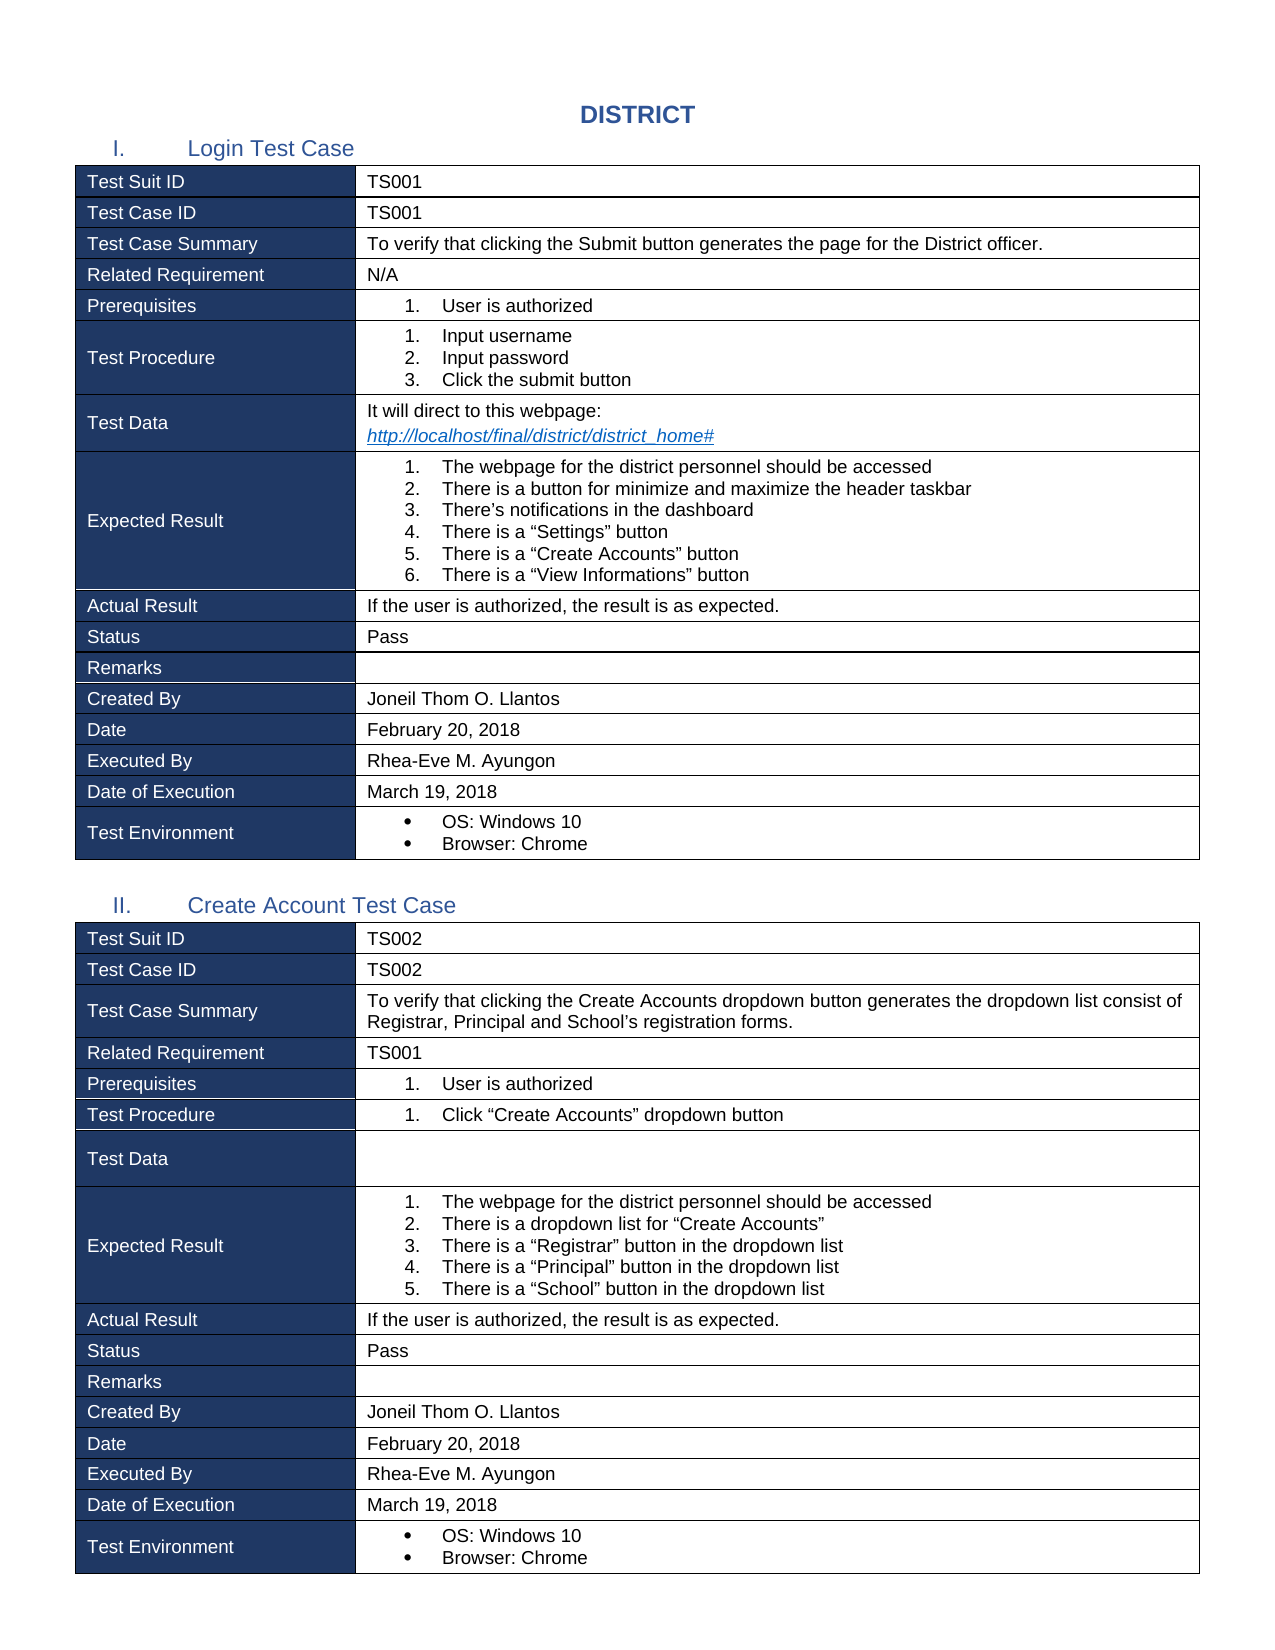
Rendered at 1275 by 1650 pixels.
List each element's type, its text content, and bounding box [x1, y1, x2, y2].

table_cell TS001 [356, 1038, 1199, 1068]
table_cell Rhea-Eve M. Ayungon [356, 1459, 1199, 1489]
table_header TS001 [356, 166, 1199, 196]
table_cell February 20, 2018 [356, 714, 1199, 744]
table_cell Joneil Thom O. Llantos [356, 1397, 1199, 1427]
table_cell The webpage for the district personnel should be accessed There is a button for minimize and maximize the header taskbar There’s notifications in the dashboard There is a “Settings” button There is a “Create Accounts” button There is a “View Informations” button [356, 452, 1199, 589]
table_cell Test Data [76, 395, 355, 451]
table_cell Remarks [76, 653, 355, 682]
table_cell Test Data [76, 1131, 355, 1186]
table_cell Date [76, 1428, 355, 1458]
table_cell Test Procedure [76, 321, 355, 394]
table_cell Rhea-Eve M. Ayungon [356, 745, 1199, 775]
table_cell Date of Execution [76, 776, 355, 806]
subtitle DISTRICT [75, 100, 1200, 129]
table_cell TS001 [356, 198, 1199, 227]
table_cell To verify that clicking the Submit button generates the page for the District officer. [356, 228, 1199, 258]
table_cell OS: Windows 10 Browser: Chrome [356, 1521, 1199, 1573]
table_cell Status [76, 1335, 355, 1365]
table_cell Test Procedure [76, 1100, 355, 1129]
table_cell Status [76, 622, 355, 651]
subtitle Login Test Case [112, 135, 1200, 162]
subtitle Create Account Test Case [112, 892, 1200, 918]
table_cell It will direct to this webpage: http://localhost/final/district/district_home# [356, 395, 1199, 451]
table_cell Test Environment [76, 1521, 355, 1573]
table_cell March 19, 2018 [356, 776, 1199, 806]
table_cell Test Case Summary [76, 985, 355, 1037]
table_cell March 19, 2018 [356, 1490, 1199, 1520]
table_cell User is authorized [356, 290, 1199, 320]
table_cell Test Case ID [76, 198, 355, 227]
table_cell Remarks [76, 1366, 355, 1396]
table_cell Created By [76, 684, 355, 713]
table_cell The webpage for the district personnel should be accessed There is a dropdown list for “Create Accounts” There is a “Registrar” button in the dropdown list There is a “Principal” button in the dropdown list There is a “School” button in the dropdown list [356, 1187, 1199, 1303]
table_cell [356, 653, 1199, 682]
table_cell TS002 [356, 954, 1199, 984]
table_cell Test Case ID [76, 954, 355, 984]
table_cell Pass [356, 1335, 1199, 1365]
table_cell Expected Result [76, 452, 355, 589]
table_cell If the user is authorized, the result is as expected. [356, 1304, 1199, 1334]
table_cell N/A [356, 259, 1199, 289]
table_cell Click “Create Accounts” dropdown button [356, 1100, 1199, 1129]
table_header Test Suit ID [76, 923, 355, 953]
table_cell If the user is authorized, the result is as expected. [356, 591, 1199, 621]
table_cell Date of Execution [76, 1490, 355, 1520]
table_cell Test Case Summary [76, 228, 355, 258]
table_cell User is authorized [356, 1069, 1199, 1098]
table_cell Prerequisites [76, 290, 355, 320]
table_cell February 20, 2018 [356, 1428, 1199, 1458]
table_cell Executed By [76, 745, 355, 775]
table_cell Actual Result [76, 591, 355, 621]
table_cell Related Requirement [76, 1038, 355, 1068]
table_cell Actual Result [76, 1304, 355, 1334]
table_cell Executed By [76, 1459, 355, 1489]
table_cell [356, 1131, 1199, 1186]
table_header TS002 [356, 923, 1199, 953]
table_cell Created By [76, 1397, 355, 1427]
table_cell Test Environment [76, 807, 355, 859]
table_cell Related Requirement [76, 259, 355, 289]
table_cell [356, 1366, 1199, 1396]
table_cell To verify that clicking the Create Accounts dropdown button generates the dropdown list consist of Registrar, Principal and School’s registration forms. [356, 985, 1199, 1037]
table_cell Expected Result [76, 1187, 355, 1303]
table_cell Joneil Thom O. Llantos [356, 684, 1199, 713]
table_cell Date [76, 714, 355, 744]
table_cell Pass [356, 622, 1199, 651]
table_cell Input username Input password Click the submit button [356, 321, 1199, 394]
table_cell Prerequisites [76, 1069, 355, 1098]
table_cell OS: Windows 10 Browser: Chrome [356, 807, 1199, 859]
table_header Test Suit ID [76, 166, 355, 196]
